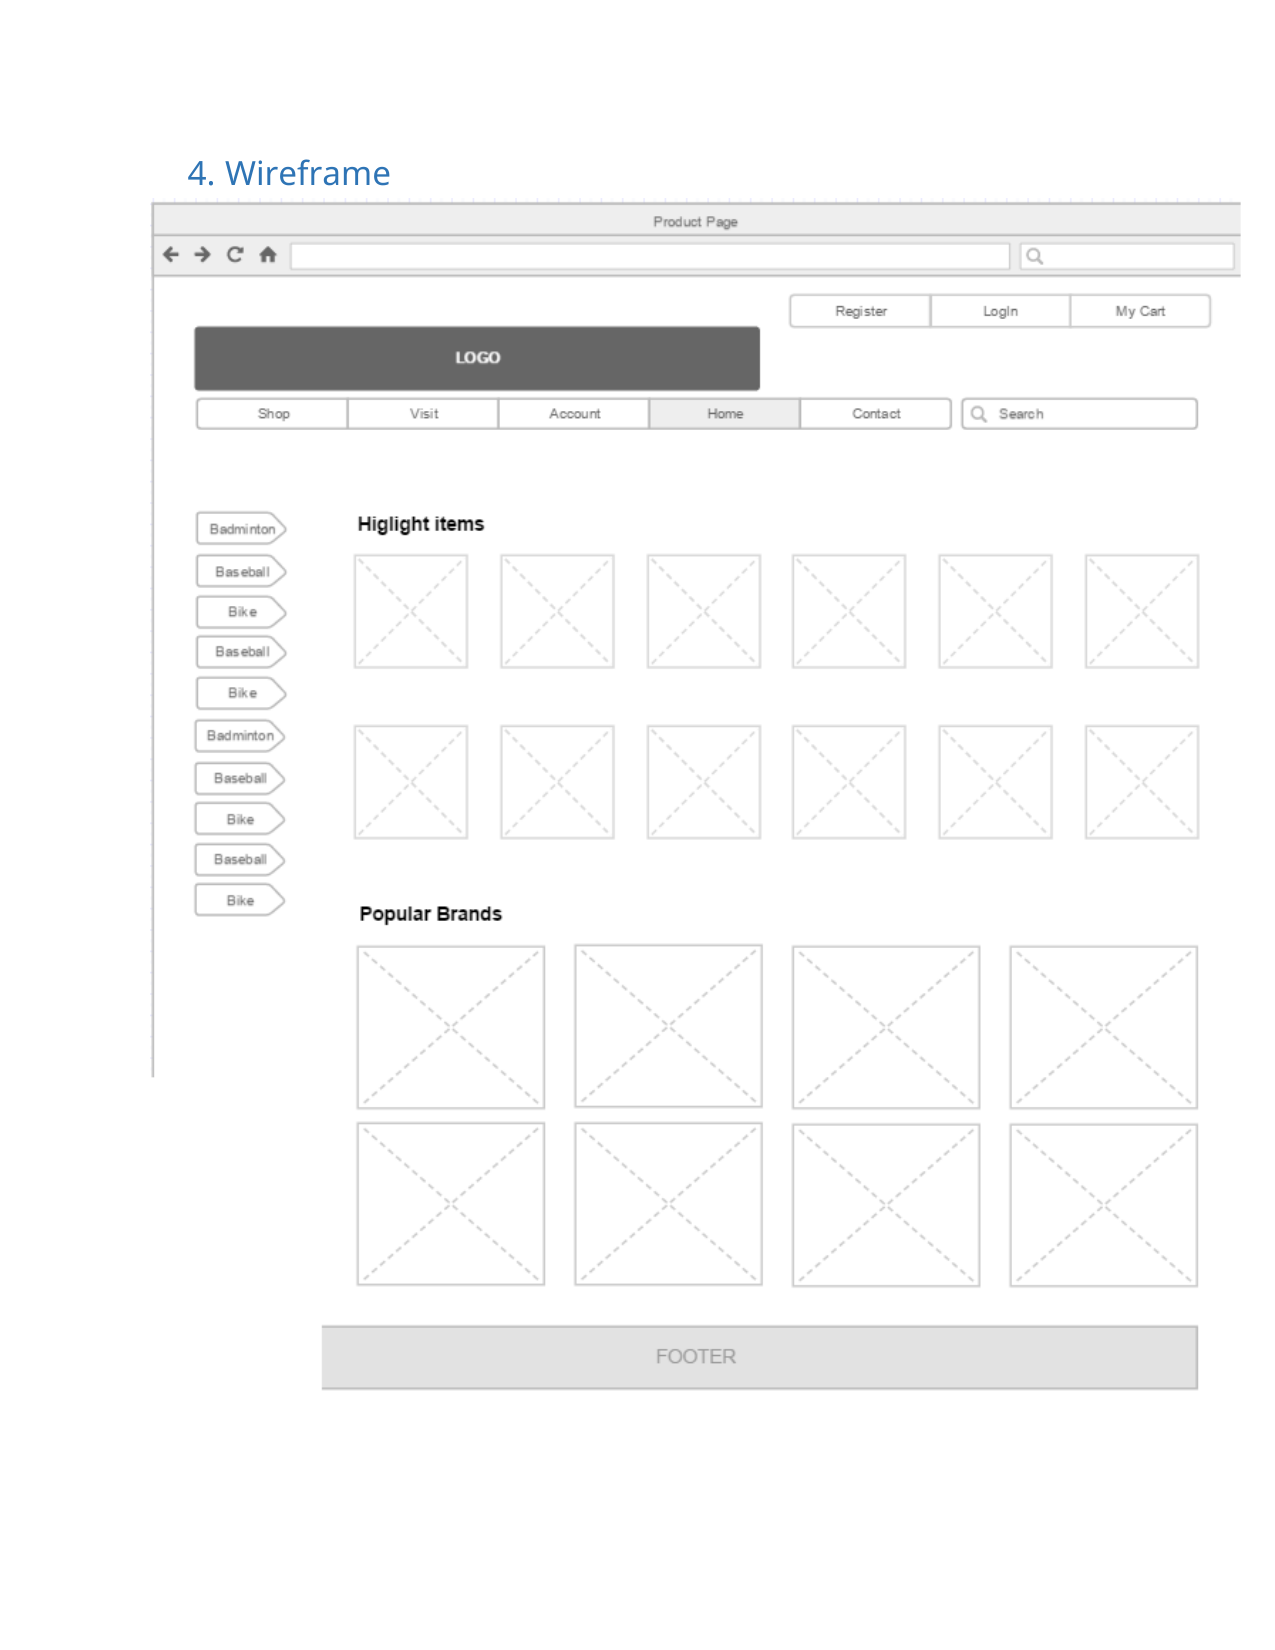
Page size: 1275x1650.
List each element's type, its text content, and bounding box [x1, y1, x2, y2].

picture [150, 198, 1241, 1466]
subtitle Wireframe [187, 150, 1125, 195]
